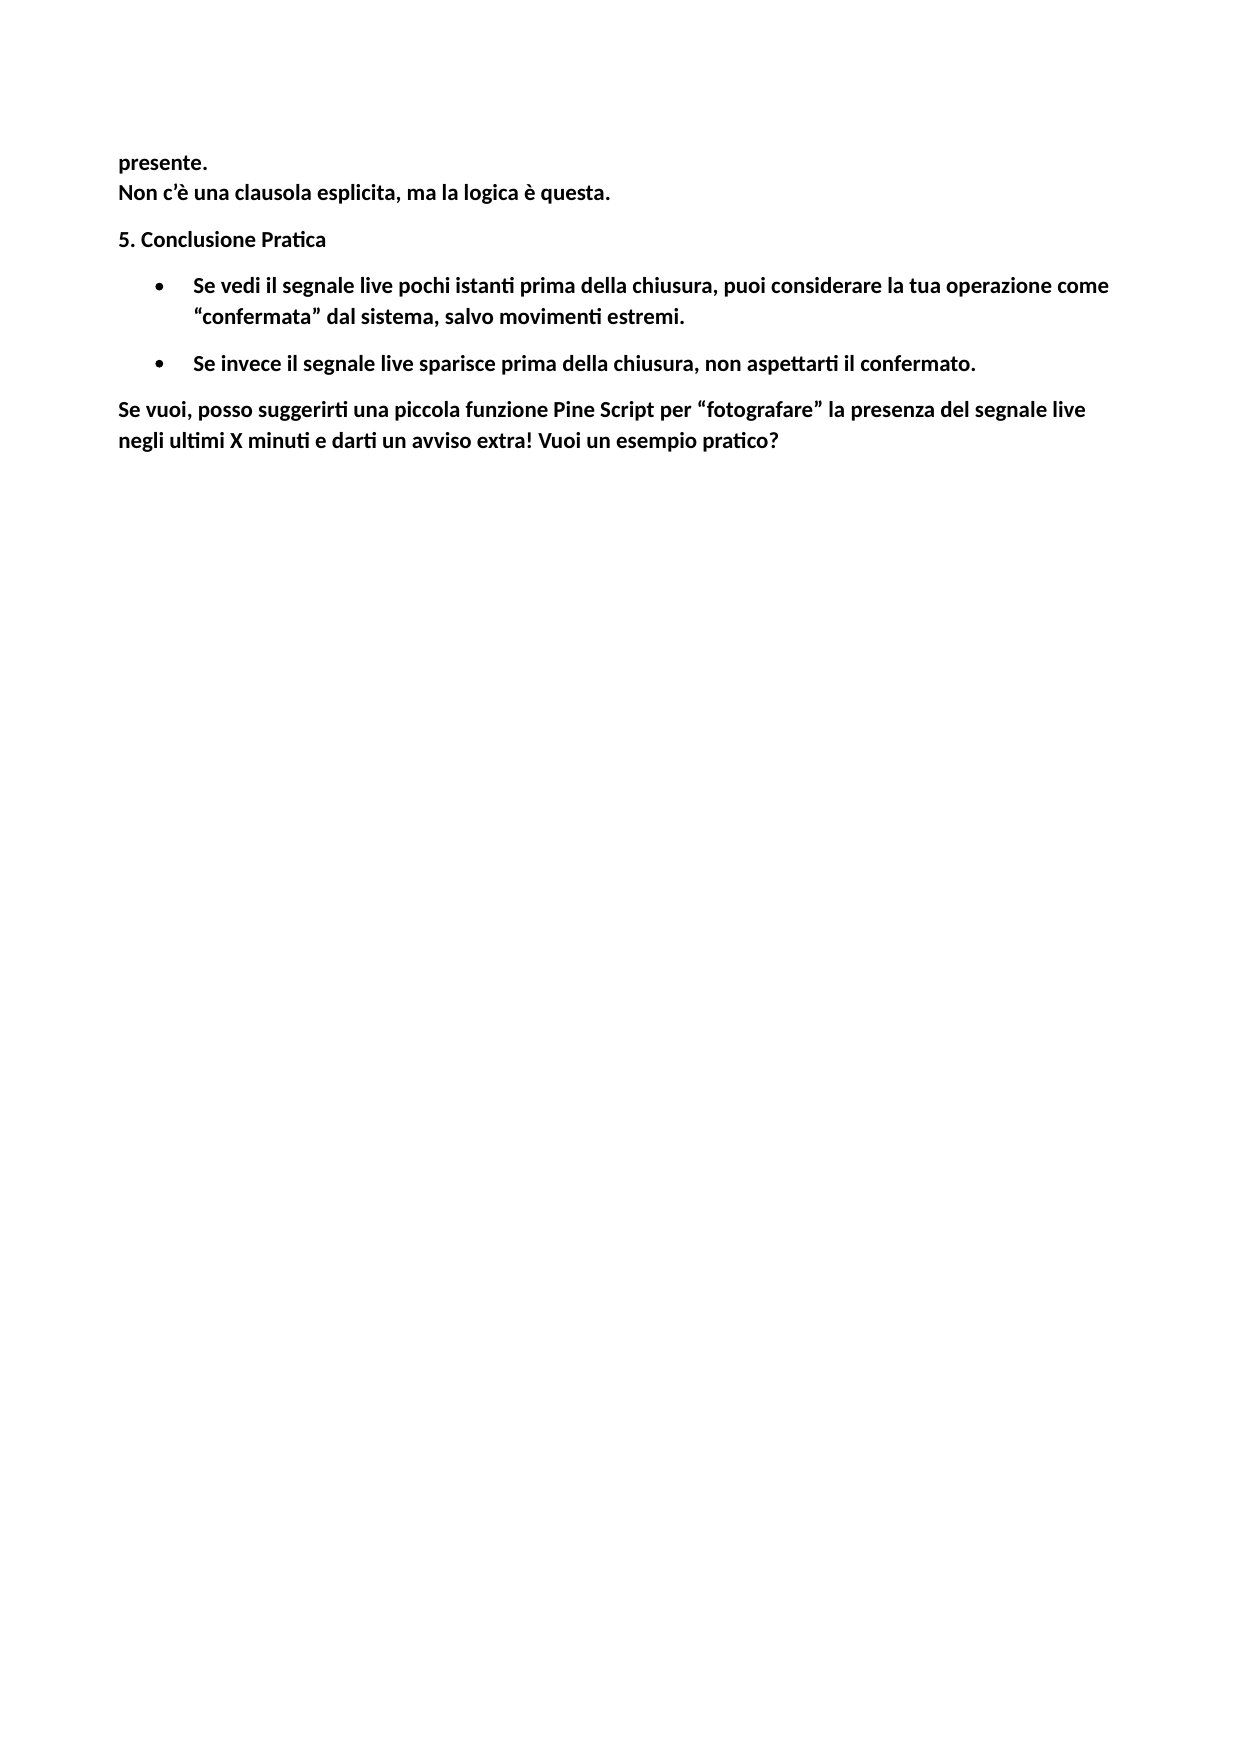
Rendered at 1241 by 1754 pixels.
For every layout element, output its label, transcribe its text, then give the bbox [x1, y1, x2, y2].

list Se vedi il segnale live pochi istanti prima della chiusura, puoi considerare la tua operazione come “confermata” dal sistema, salvo movimenti estremi. [156, 272, 1122, 330]
text 5. Conclusione Pratica [118, 225, 1122, 253]
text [118, 148, 1122, 206]
text Se vuoi, posso suggerirti una piccola funzione Pine Script per “fotografare” la presenza del segnale live negli ultimi X minuti e darti un avviso extra! Vuoi un esempio pratico? [118, 396, 1122, 454]
list Se invece il segnale live sparisce prima della chiusura, non aspettarti il confermato. [156, 349, 1122, 377]
